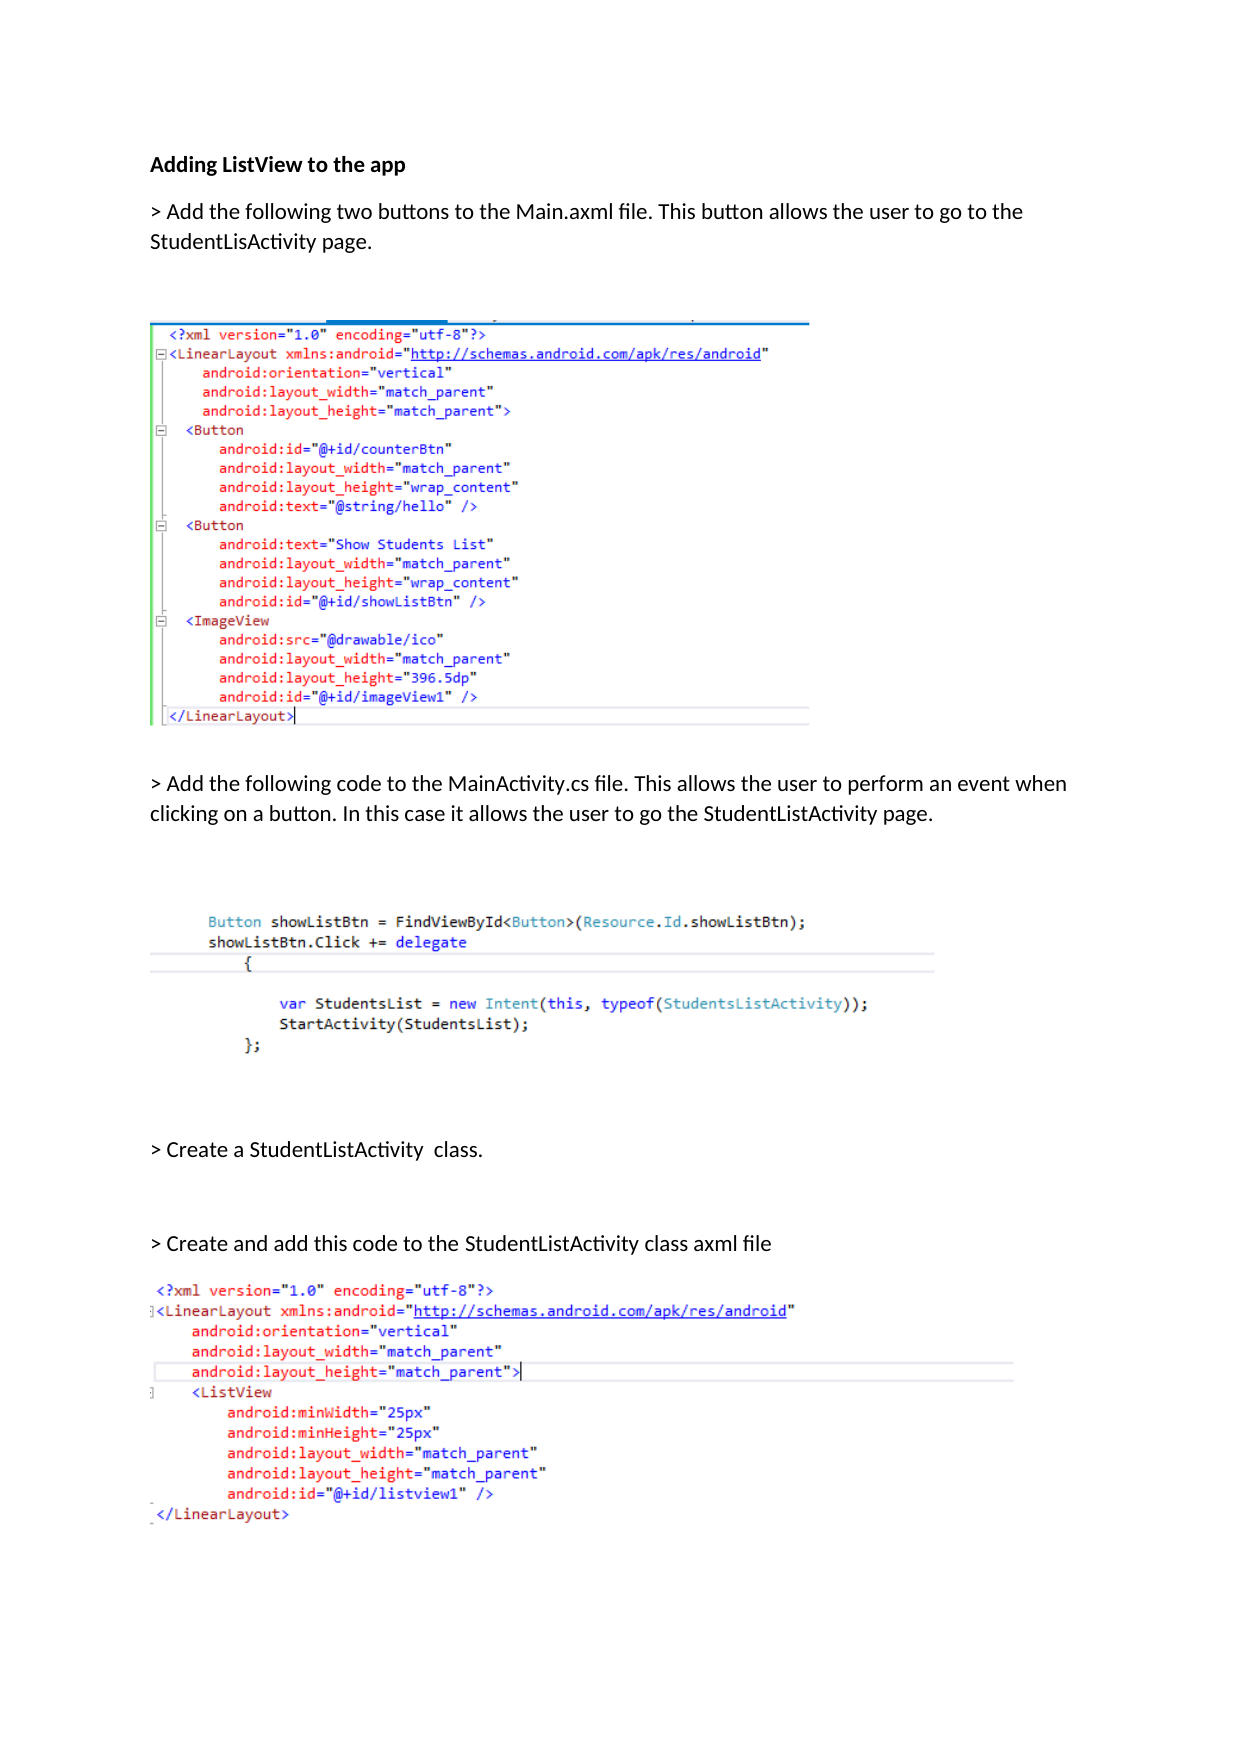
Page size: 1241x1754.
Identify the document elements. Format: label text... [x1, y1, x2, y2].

picture [150, 1284, 1014, 1541]
text > Create and add this code to the StudentListActivity class axml file [150, 1229, 1090, 1257]
text > Add the following two buttons to the Main.axml file. This button allows the user to go to the StudentLisActivity page. [150, 197, 1090, 255]
text Adding ListView to the app [150, 150, 1090, 178]
text > Create a StudentListActivity class. [150, 1136, 1090, 1164]
text > Add the following code to the MainActivity.cs file. This allows the user to perform an event when clicking on a button. In this case it allows the user to go the StudentListActivity page. [150, 769, 1090, 828]
picture [150, 320, 810, 751]
picture [150, 893, 935, 1070]
